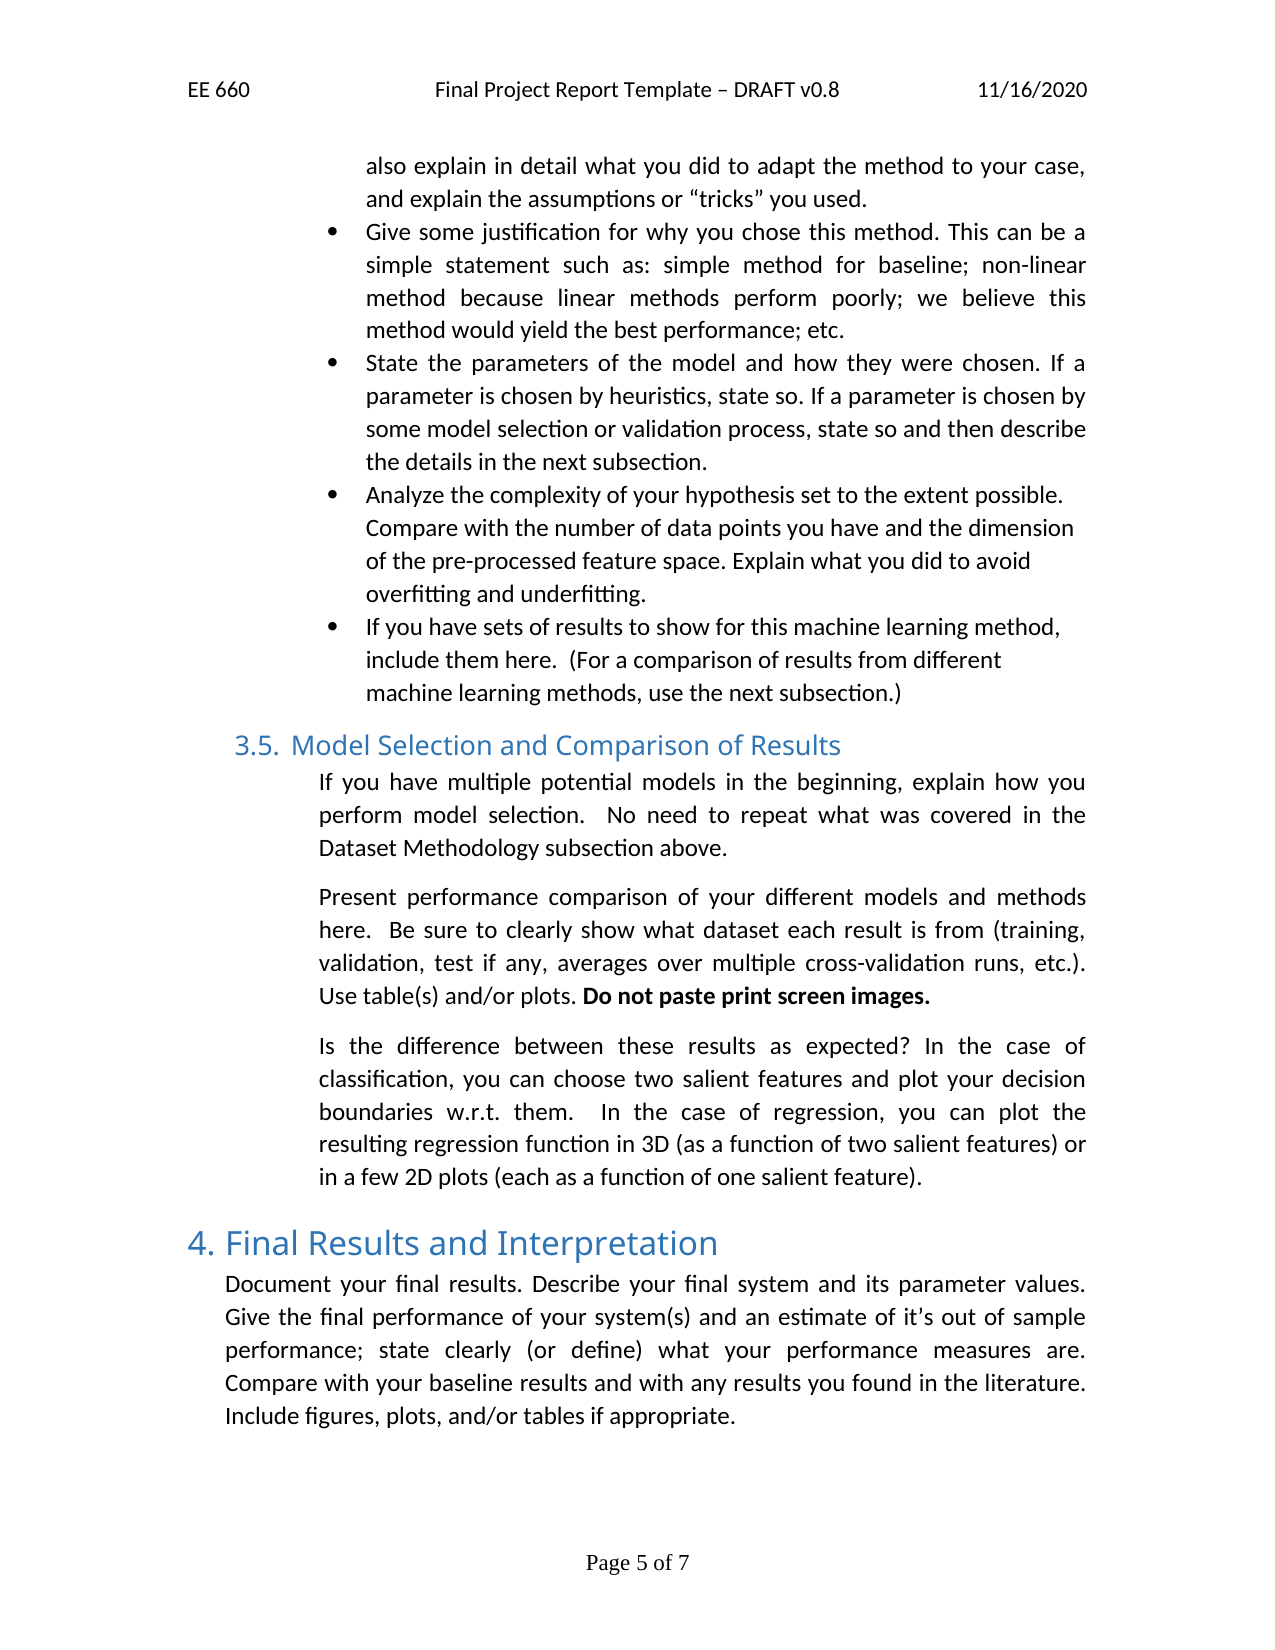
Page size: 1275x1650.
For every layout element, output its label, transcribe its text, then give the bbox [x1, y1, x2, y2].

subtitle Final Results and Interpretation [187, 1219, 1087, 1265]
list If you have sets of results to show for this machine learning method, include them here. (For a comparison of results from different machine learning methods, use the next subsection.) [328, 611, 1087, 707]
list State the parameters of the model and how they were chosen. If a parameter is chosen by heuristics, state so. If a parameter is chosen by some model selection or validation process, state so and then describe the details in the next subsection. [328, 347, 1087, 477]
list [328, 150, 1087, 213]
text If you have multiple potential models in the beginning, explain how you perform model selection. No need to repeat what was covered in the Dataset Methodology subsection above. [319, 766, 1087, 862]
list Give some justification for why you chose this method. This can be a simple statement such as: simple method for baseline; non-linear method because linear methods perform poorly; we believe this method would yield the best performance; etc. [328, 216, 1087, 345]
text Document your final results. Describe your final system and its parameter values. Give the final performance of your system(s) and an estimate of it’s out of sample performance; state clearly (or define) what your performance measures are. Compare with your baseline results and with any results you found in the literature. Include figures, plots, and/or tables if appropriate. [225, 1268, 1087, 1431]
text Is the difference between these results as expected? In the case of classification, you can choose two salient features and plot your decision boundaries w.r.t. them. In the case of regression, you can plot the resulting regression function in 3D (as a function of two salient features) or in a few 2D plots (each as a function of one salient feature). [319, 1030, 1087, 1192]
subtitle Model Selection and Comparison of Results [234, 726, 1087, 763]
text Present performance comparison of your different models and methods here. Be sure to clearly show what dataset each result is from (training, validation, test if any, averages over multiple cross-validation runs, etc.). Use table(s) and/or plots. Do not paste print screen images. [319, 881, 1087, 1011]
list Analyze the complexity of your hypothesis set to the extent possible. Compare with the number of data points you have and the dimension of the pre-processed feature space. Explain what you did to avoid overfitting and underfitting. [328, 479, 1087, 608]
